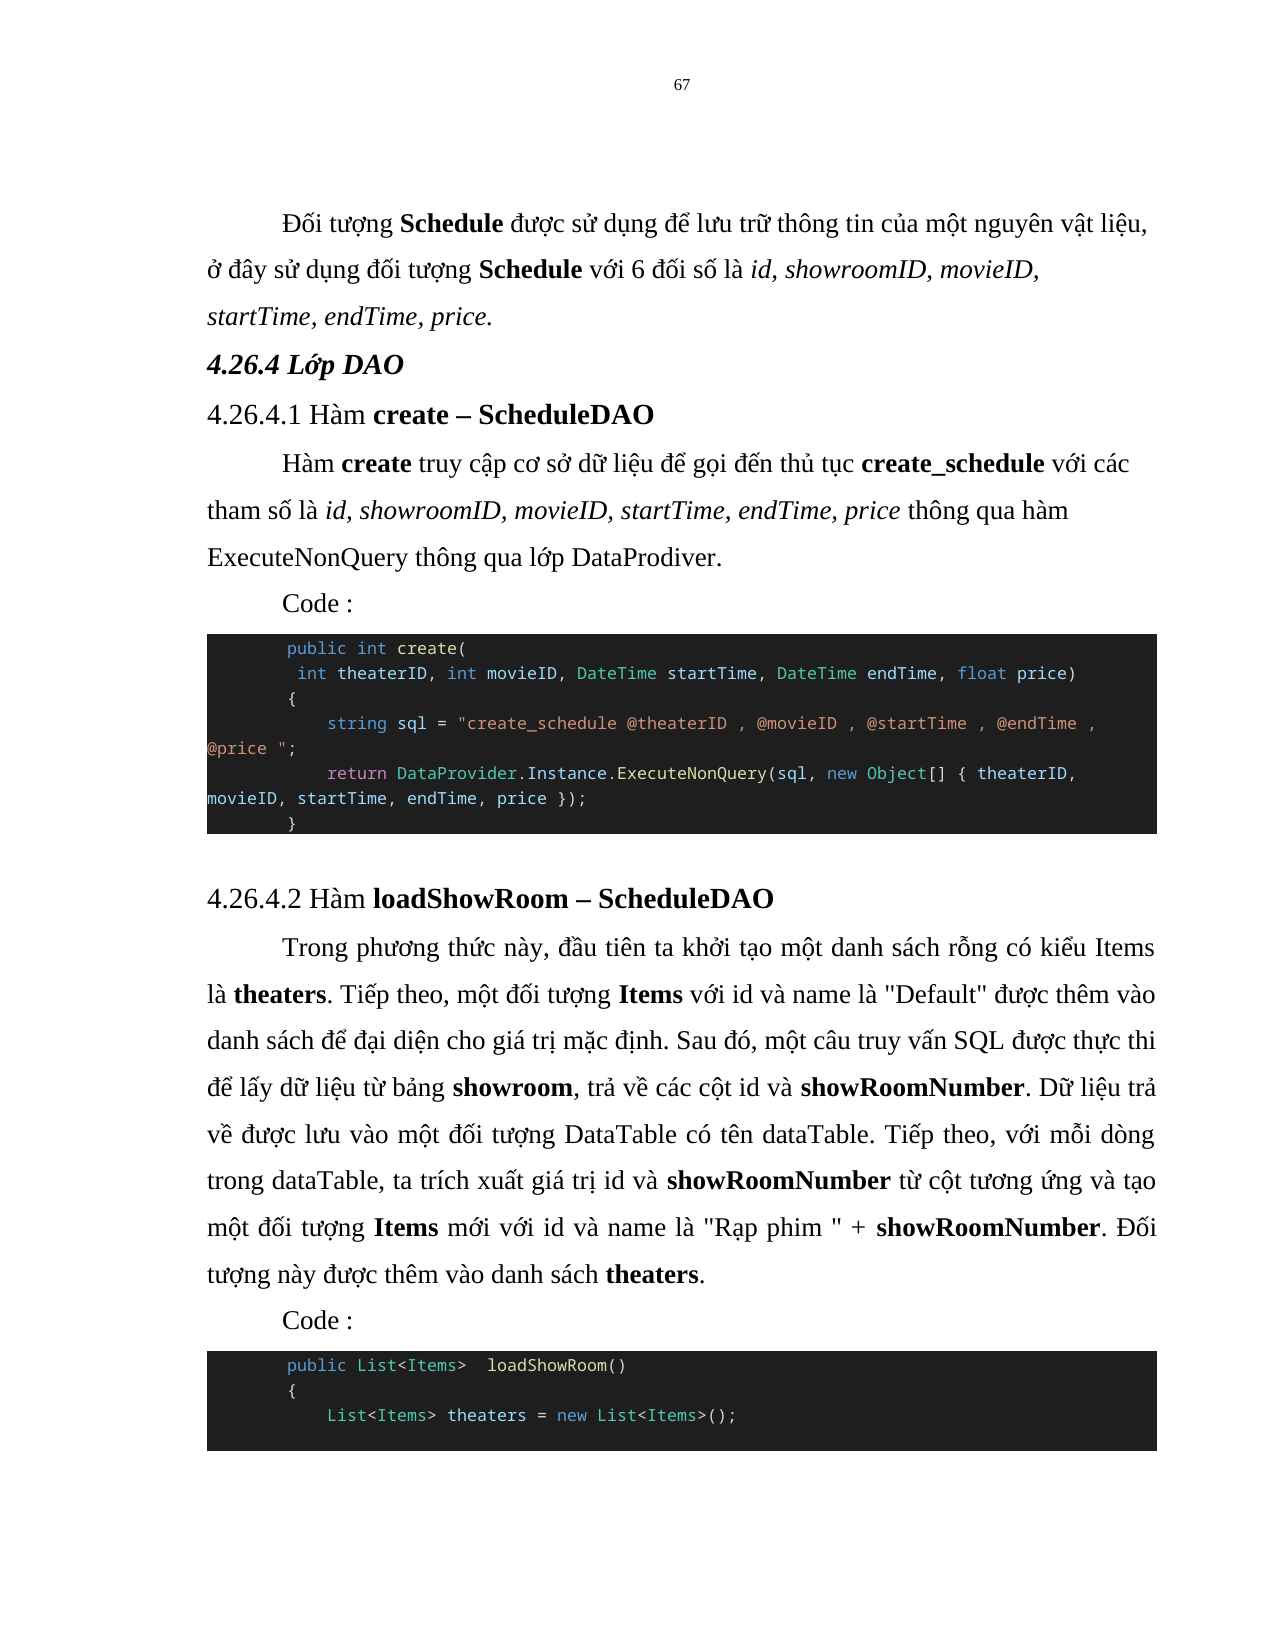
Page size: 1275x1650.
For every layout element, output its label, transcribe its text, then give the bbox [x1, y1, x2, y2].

text Code : [207, 587, 1157, 618]
text { [207, 684, 1157, 709]
text Code : [207, 1304, 1157, 1336]
text string sql = "create_schedule @theaterID , @movieID , @startTime , @endTime , @price "; [207, 709, 1157, 759]
text Hàm create truy cập cơ sở dữ liệu để gọi đến thủ tục create_schedule với các tham số là id, showroomID, movieID, startTime, endTime, price thông qua hàm ExecuteNonQuery thông qua lớp DataProdiver. [207, 447, 1157, 572]
text 4.26.4 Lớp DAO [207, 347, 1157, 380]
text public List<Items> loadShowRoom() [207, 1351, 1157, 1376]
text public int create( [207, 634, 1157, 659]
text List<Items> theaters = new List<Items>(); [207, 1401, 1157, 1426]
text } [207, 809, 1157, 834]
text 4.26.4.2 Hàm loadShowRoom – ScheduleDAO [207, 881, 1157, 914]
text return DataProvider.Instance.ExecuteNonQuery(sql, new Object[] { theaterID, movieID, startTime, endTime, price }); [207, 759, 1157, 809]
text 4.26.4.1 Hàm create – ScheduleDAO [207, 397, 1157, 431]
text Đối tượng Schedule được sử dụng để lưu trữ thông tin của một nguyên vật liệu, ở đây sử dụng đối tượng Schedule với 6 đối số là id, showroomID, movieID, startTime, endTime, price. [207, 207, 1157, 331]
text { [207, 1376, 1157, 1401]
text int theaterID, int movieID, DateTime startTime, DateTime endTime, float price) [207, 659, 1157, 684]
text Trong phương thức này, đầu tiên ta khởi tạo một danh sách rỗng có kiểu Items là theaters. Tiếp theo, một đối tượng Items với id và name là "Default" được thêm vào danh sách để đại diện cho giá trị mặc định. Sau đó, một câu truy vấn SQL được thực thi để lấy dữ liệu từ bảng showroom, trả về các cột id và showRoomNumber. Dữ liệu trả về được lưu vào một đối tượng DataTable có tên dataTable. Tiếp theo, với mỗi dòng trong dataTable, ta trích xuất giá trị id và showRoomNumber từ cột tương ứng và tạo một đối tượng Items mới với id và name là "Rạp phim " + showRoomNumber. Đối tượng này được thêm vào danh sách theaters. [207, 931, 1157, 1289]
